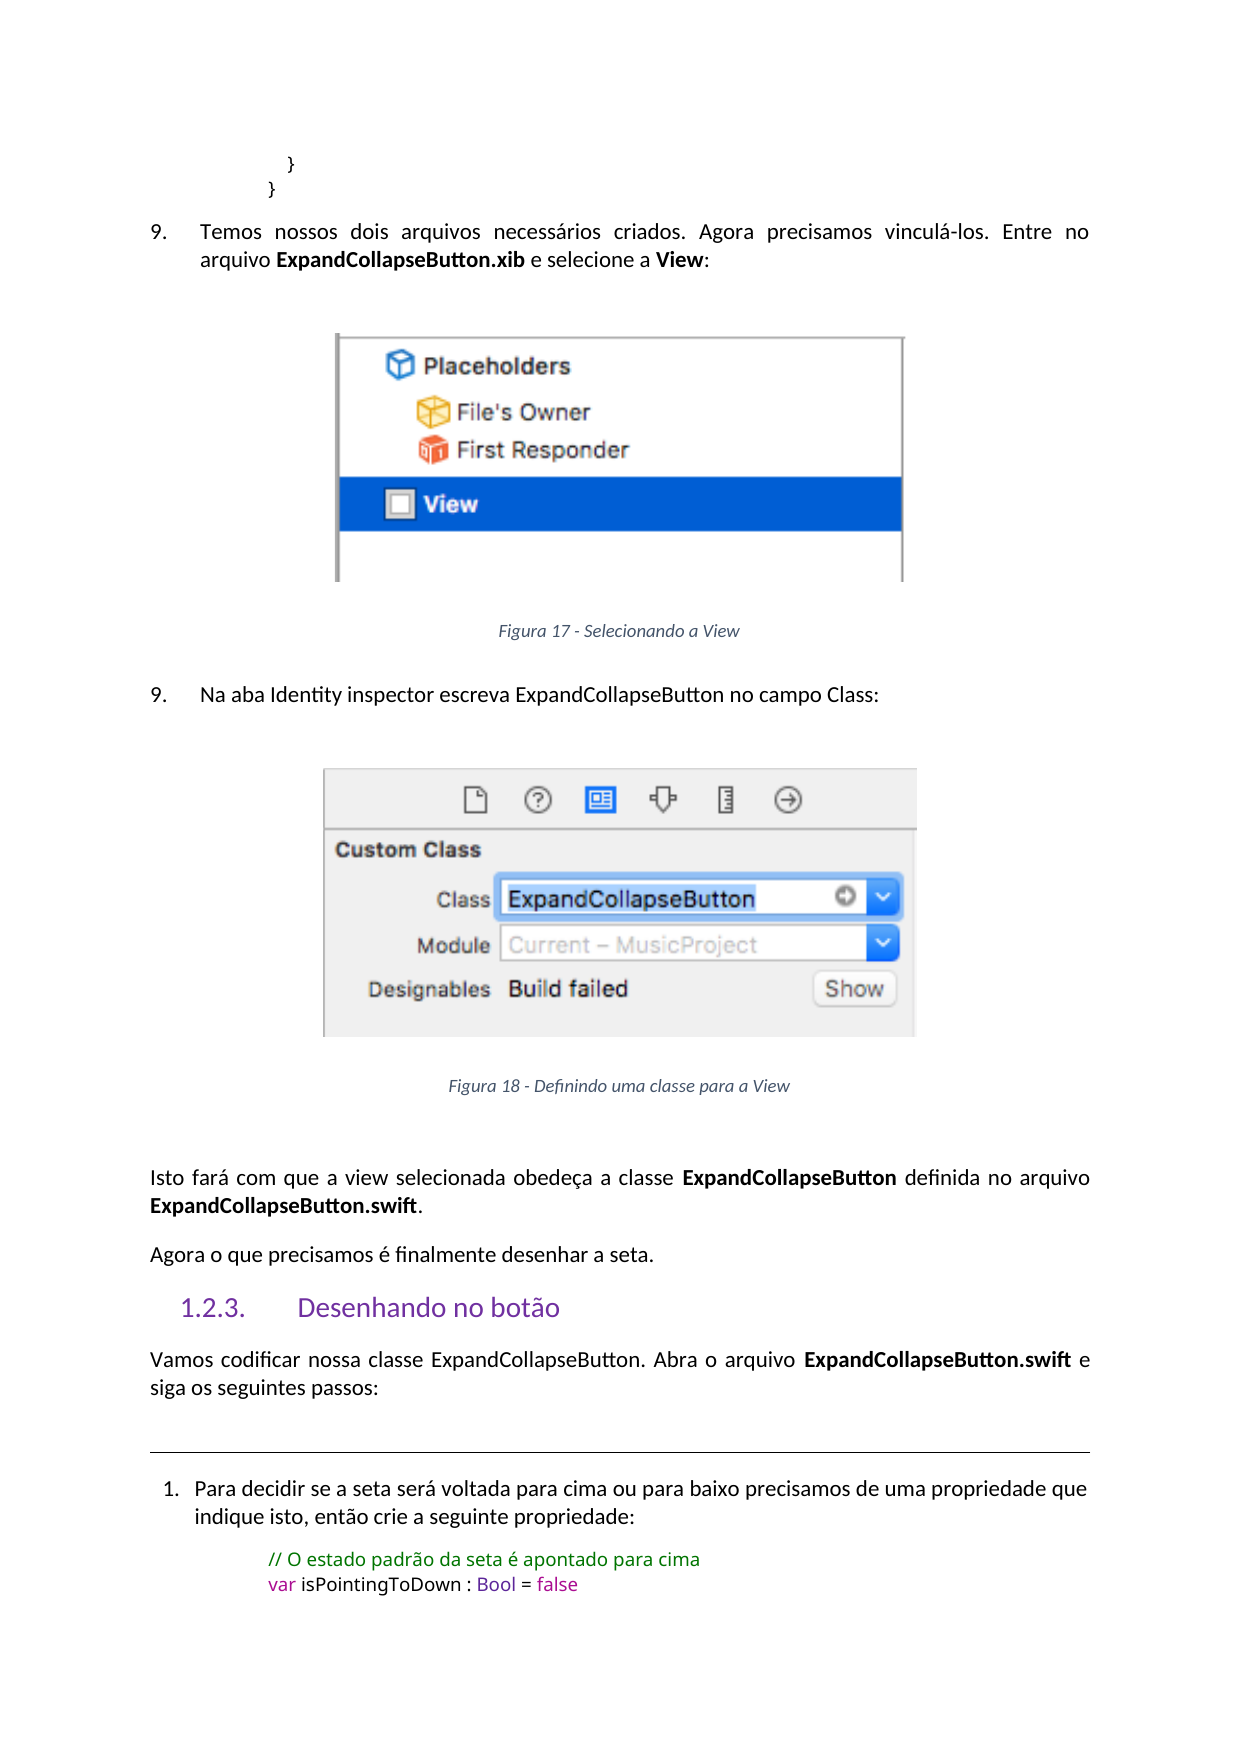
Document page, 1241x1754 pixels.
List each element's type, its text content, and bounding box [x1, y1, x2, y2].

text } [268, 150, 1090, 176]
text Agora o que precisamos é finalmente desenhar a seta. [150, 1240, 1090, 1268]
list Temos nossos dois arquivos necessários criados. Agora precisamos vinculá-los. Entre no arquivo ExpandCollapseButton.xib e selecione a View: [150, 217, 1090, 273]
text // O estado padrão da seta é apontado para cima [268, 1546, 1090, 1572]
picture [323, 768, 917, 1037]
list Para decidir se a seta será voltada para cima ou para baixo precisamos de uma propriedade que indique isto, então crie a seguinte propriedade: [179, 1474, 1090, 1530]
text } [268, 176, 1090, 201]
list Na aba Identity inspector escreva ExpandCollapseButton no campo Class: [150, 680, 1090, 708]
text var isPointingToDown : Bool = false [268, 1572, 1090, 1597]
text Vamos codificar nossa classe ExpandCollapseButton. Abra o arquivo ExpandCollapseButton.swift e siga os seguintes passos: [150, 1345, 1090, 1401]
picture [334, 333, 906, 582]
text Isto fará com que a view selecionada obedeça a classe ExpandCollapseButton definida no arquivo ExpandCollapseButton.swift. [150, 1135, 1090, 1219]
subtitle Desenhando no botão [179, 1289, 1090, 1324]
